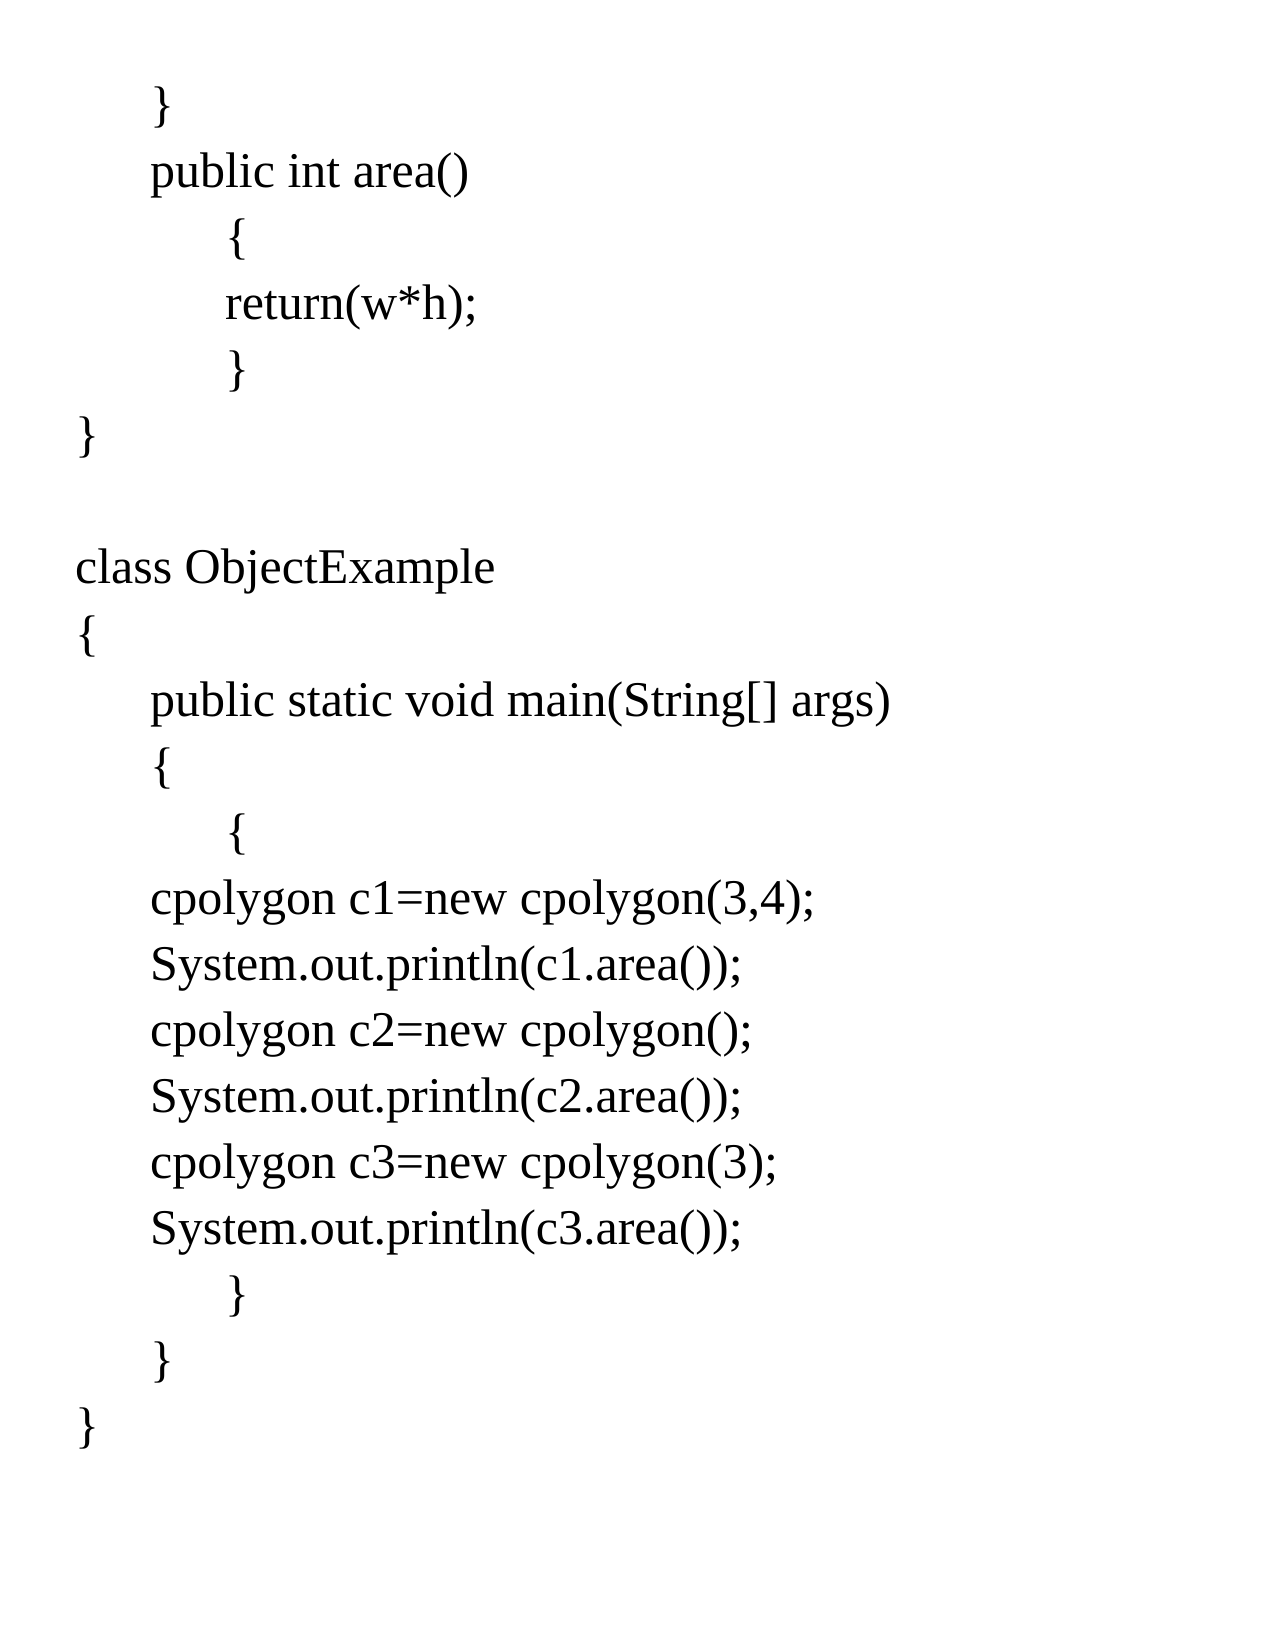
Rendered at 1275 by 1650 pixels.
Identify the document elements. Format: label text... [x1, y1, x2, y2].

text System.out.println(c1.area()); [75, 933, 1200, 991]
text cpolygon c1=new cpolygon(3,4); [75, 867, 1200, 925]
text public int area() [75, 141, 1200, 198]
text System.out.println(c3.area()); [75, 1198, 1200, 1255]
text public static void main(String[] args) [75, 669, 1200, 727]
text } [75, 1396, 1200, 1453]
text { [75, 801, 1200, 859]
text { [75, 735, 1200, 793]
text class ObjectExample [75, 537, 1200, 595]
text } [75, 1330, 1200, 1387]
text System.out.println(c2.area()); [75, 1066, 1200, 1123]
text } [75, 405, 1200, 463]
text cpolygon c3=new cpolygon(3); [75, 1132, 1200, 1189]
text cpolygon c2=new cpolygon(); [75, 999, 1200, 1057]
text { [75, 207, 1200, 264]
text } [75, 339, 1200, 397]
text } [75, 75, 1200, 132]
text { [75, 603, 1200, 661]
text return(w*h); [75, 273, 1200, 331]
text } [75, 1264, 1200, 1321]
